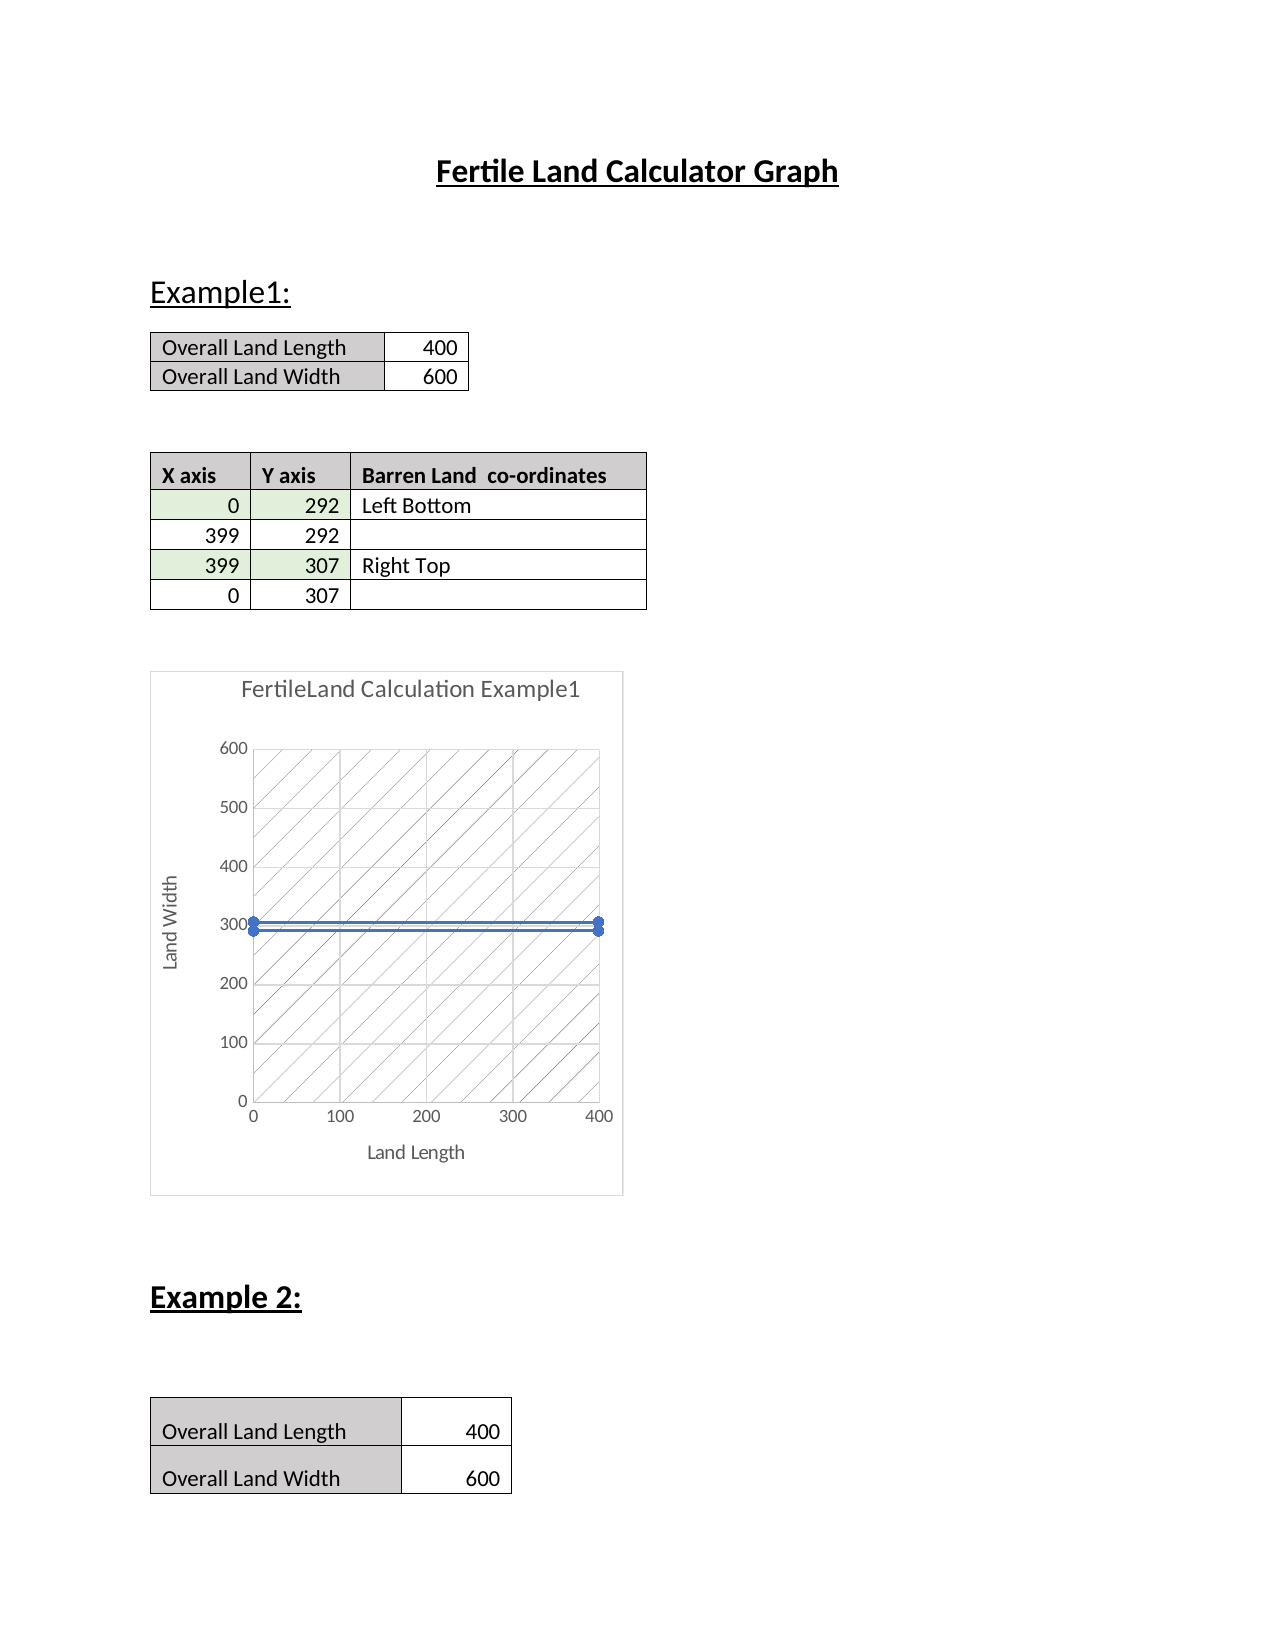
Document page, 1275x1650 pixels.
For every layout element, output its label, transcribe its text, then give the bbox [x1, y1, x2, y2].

table_cell [351, 520, 646, 549]
table_cell Overall Land Width [151, 1446, 401, 1493]
table_header Y axis [251, 453, 350, 489]
table_header Overall Land Length [151, 1398, 401, 1445]
table_header X axis [151, 453, 250, 489]
text Example 2: [150, 1276, 1125, 1316]
table_cell 307 [251, 550, 350, 579]
text Fertile Land Calculator Graph [150, 150, 1125, 191]
table_cell Left Bottom [351, 490, 646, 519]
table_cell 0 [151, 580, 250, 609]
table_cell 292 [251, 520, 350, 549]
table_cell 0 [151, 490, 250, 519]
table_header Overall Land Length [151, 333, 384, 361]
table_cell Right Top [351, 550, 646, 579]
table_header 400 [402, 1398, 511, 1445]
table_cell Overall Land Width [151, 362, 384, 390]
table_cell 399 [151, 520, 250, 549]
table_header 400 [385, 333, 468, 361]
table_cell 307 [251, 580, 350, 609]
text Example1: [150, 271, 1125, 312]
table_cell [351, 580, 646, 609]
table_cell 600 [385, 362, 468, 390]
table_header Barren Land co-ordinates [351, 453, 646, 489]
table_cell 600 [402, 1446, 511, 1493]
table_cell 292 [251, 490, 350, 519]
table_cell 399 [151, 550, 250, 579]
